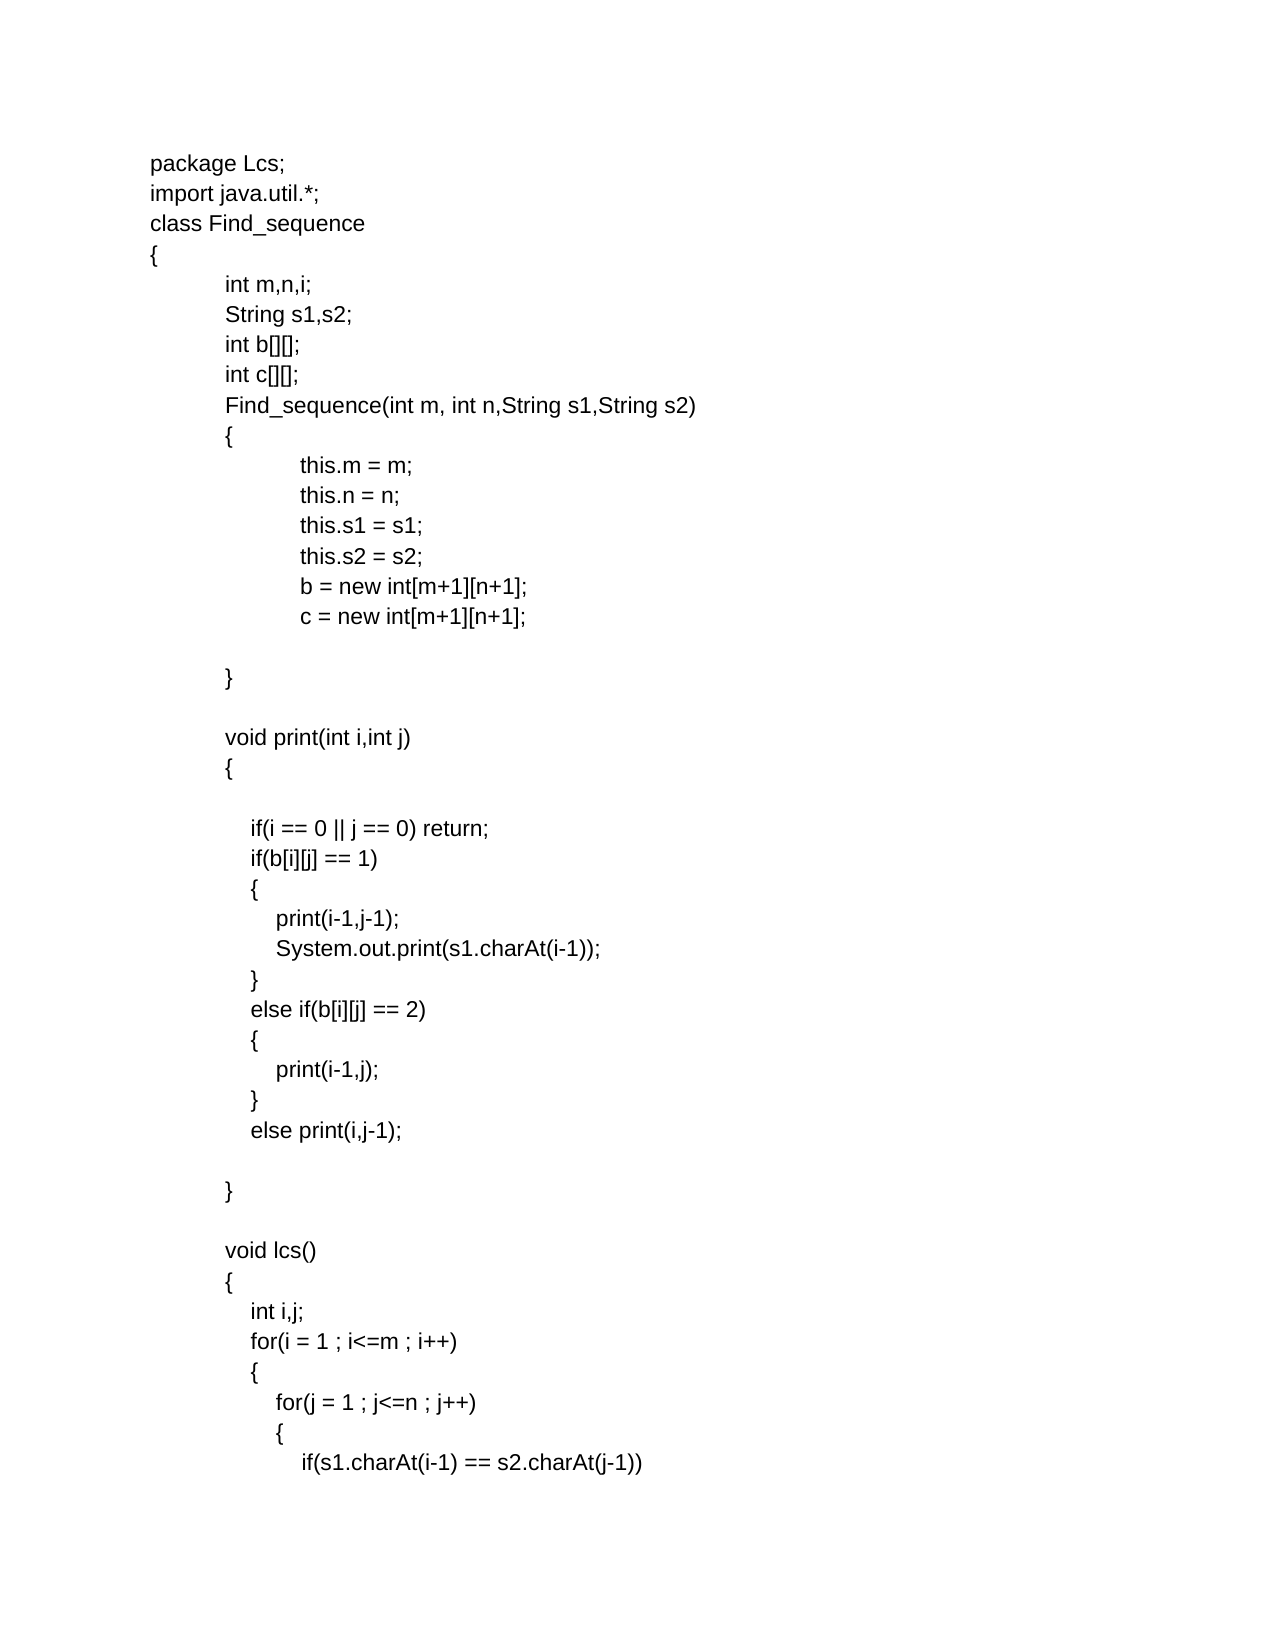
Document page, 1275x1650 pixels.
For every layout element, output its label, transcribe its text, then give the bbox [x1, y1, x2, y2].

text int i,j; [150, 1298, 1125, 1324]
text { [150, 422, 1125, 448]
text this.s1 = s1; [150, 512, 1125, 539]
text { [150, 241, 1125, 267]
text Find_sequence(int m, int n,String s1,String s2) [150, 392, 1125, 418]
text this.n = n; [150, 482, 1125, 509]
text } [150, 1086, 1125, 1113]
text if(i == 0 || j == 0) return; [150, 814, 1125, 841]
text } [150, 663, 1125, 690]
text print(i-1,j); [150, 1056, 1125, 1083]
text int c[][]; [150, 361, 1125, 388]
text b = new int[m+1][n+1]; [150, 573, 1125, 599]
text print(i-1,j-1); [150, 905, 1125, 932]
text c = new int[m+1][n+1]; [150, 603, 1125, 629]
text this.m = m; [150, 452, 1125, 478]
text import java.util.*; [150, 180, 1125, 207]
text { [150, 754, 1125, 781]
text package Lcs; [150, 150, 1125, 176]
text int b[][]; [150, 331, 1125, 358]
text String s1,s2; [150, 301, 1125, 327]
text for(i = 1 ; i<=m ; i++) [150, 1328, 1125, 1354]
text this.s2 = s2; [150, 543, 1125, 569]
text } [150, 1177, 1125, 1203]
text int m,n,i; [150, 271, 1125, 297]
text if(s1.charAt(i-1) == s2.charAt(j-1)) [150, 1449, 1125, 1475]
text { [150, 1358, 1125, 1385]
text void lcs() [150, 1237, 1125, 1264]
text else print(i,j-1); [150, 1117, 1125, 1143]
text else if(b[i][j] == 2) [150, 996, 1125, 1022]
text { [150, 1026, 1125, 1052]
text if(b[i][j] == 1) [150, 845, 1125, 871]
text } [150, 966, 1125, 992]
text void print(int i,int j) [150, 724, 1125, 750]
text class Find_sequence [150, 210, 1125, 237]
text { [150, 875, 1125, 901]
text for(j = 1 ; j<=n ; j++) [150, 1388, 1125, 1415]
text System.out.print(s1.charAt(i-1)); [150, 935, 1125, 962]
text { [150, 1268, 1125, 1294]
text { [150, 1419, 1125, 1445]
